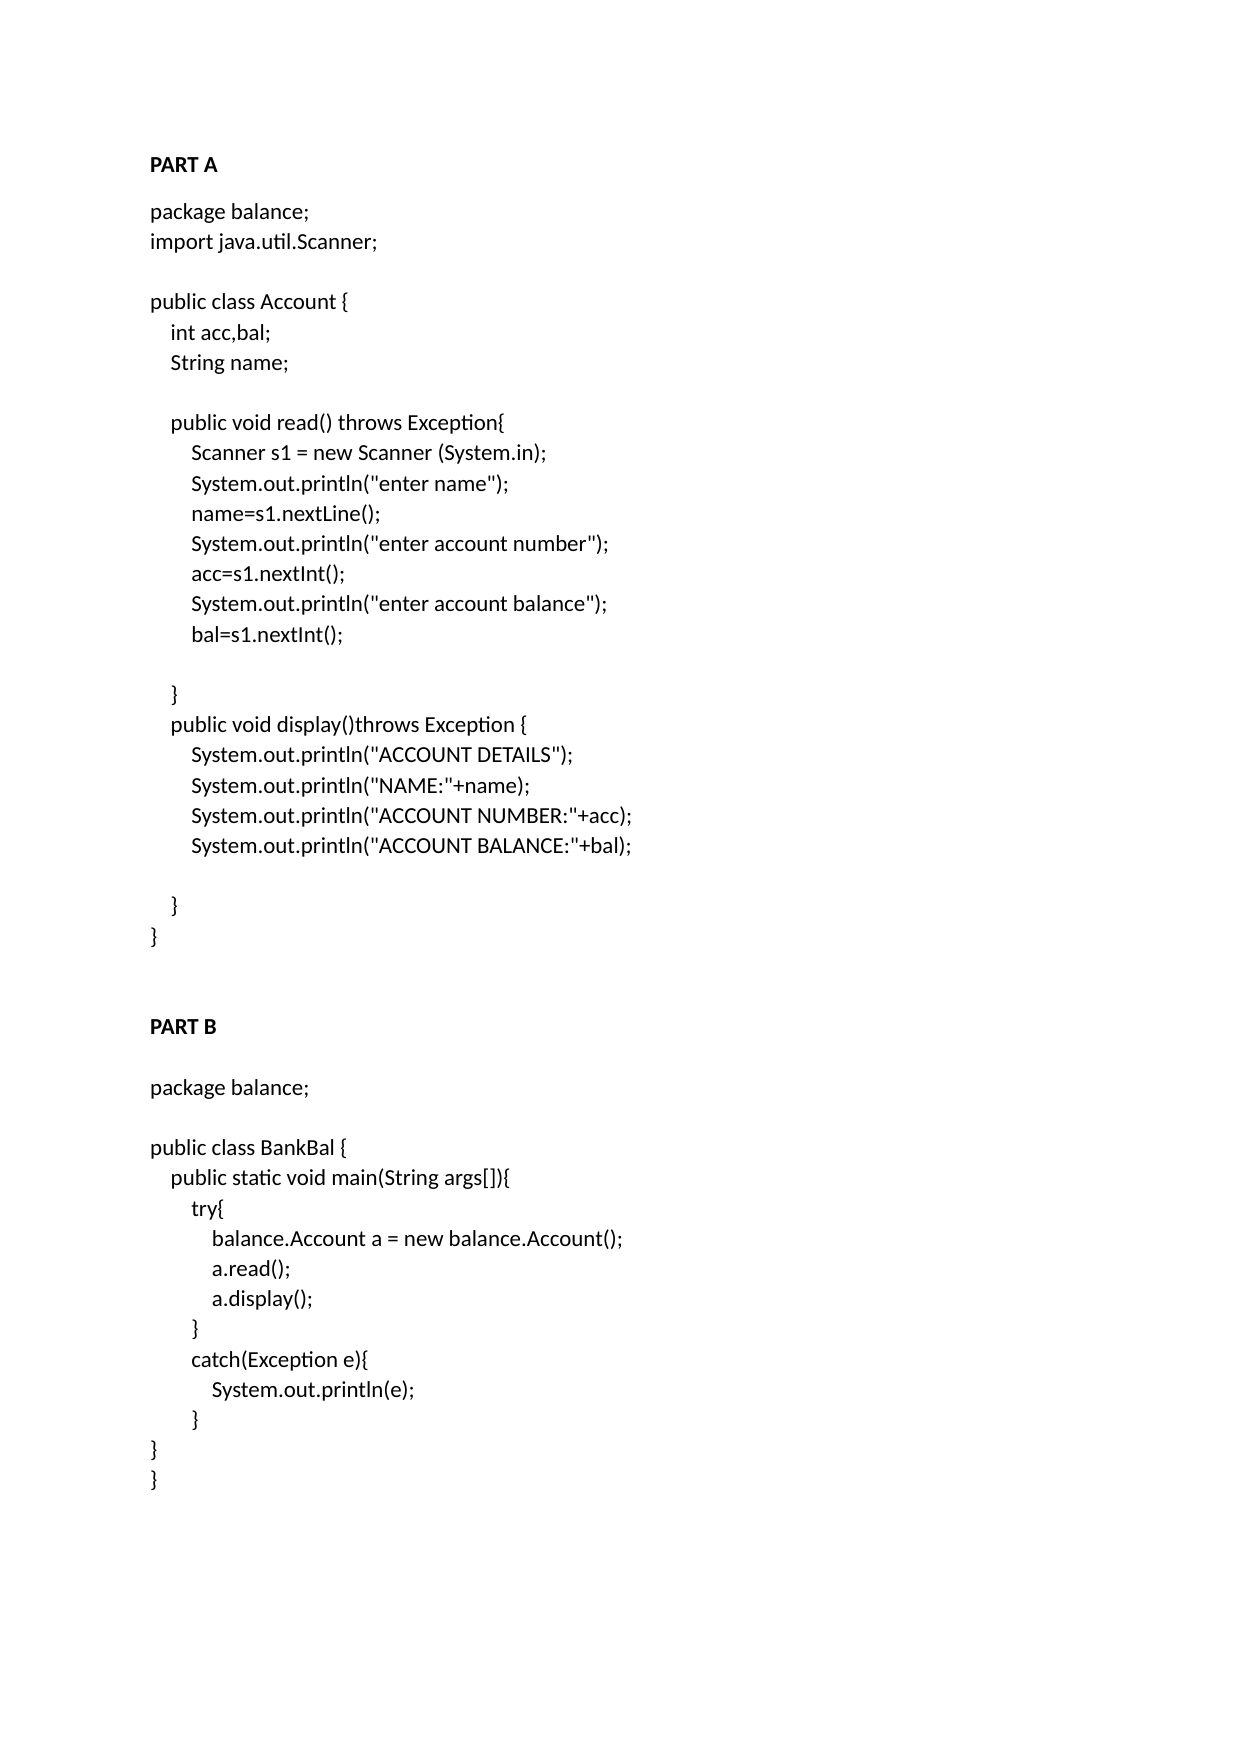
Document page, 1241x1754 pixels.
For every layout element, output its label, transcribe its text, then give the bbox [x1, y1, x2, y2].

text System.out.println("enter name"); [150, 469, 1090, 497]
text balance.Account a = new balance.Account(); [150, 1224, 1090, 1252]
text package balance; [150, 197, 1090, 225]
text int acc,bal; [150, 318, 1090, 346]
text PART A [150, 150, 1090, 178]
text import java.util.Scanner; [150, 227, 1090, 255]
text acc=s1.nextInt(); [150, 559, 1090, 587]
text System.out.println("enter account number"); [150, 529, 1090, 557]
text String name; [150, 348, 1090, 376]
text public class BankBal { [150, 1133, 1090, 1161]
text name=s1.nextLine(); [150, 499, 1090, 527]
text System.out.println("ACCOUNT DETAILS"); [150, 741, 1090, 769]
text a.display(); [150, 1284, 1090, 1312]
text System.out.println(e); [150, 1375, 1090, 1403]
text public void display()throws Exception { [150, 710, 1090, 738]
text } [150, 1466, 1090, 1494]
text bal=s1.nextInt(); [150, 620, 1090, 648]
text } [150, 892, 1090, 920]
text a.read(); [150, 1254, 1090, 1282]
text public class Account { [150, 287, 1090, 316]
text } [150, 922, 1090, 950]
text } [150, 1435, 1090, 1463]
text } [150, 680, 1090, 708]
text System.out.println("ACCOUNT BALANCE:"+bal); [150, 831, 1090, 859]
text package balance; [150, 1073, 1090, 1101]
text } [150, 1405, 1090, 1433]
text try{ [150, 1194, 1090, 1222]
text public static void main(String args[]){ [150, 1163, 1090, 1192]
text public void read() throws Exception{ [150, 408, 1090, 436]
text System.out.println("ACCOUNT NUMBER:"+acc); [150, 801, 1090, 829]
text PART B [150, 1012, 1090, 1041]
text } [150, 1314, 1090, 1343]
text catch(Exception e){ [150, 1345, 1090, 1373]
text Scanner s1 = new Scanner (System.in); [150, 438, 1090, 467]
text System.out.println("NAME:"+name); [150, 771, 1090, 799]
text System.out.println("enter account balance"); [150, 589, 1090, 618]
